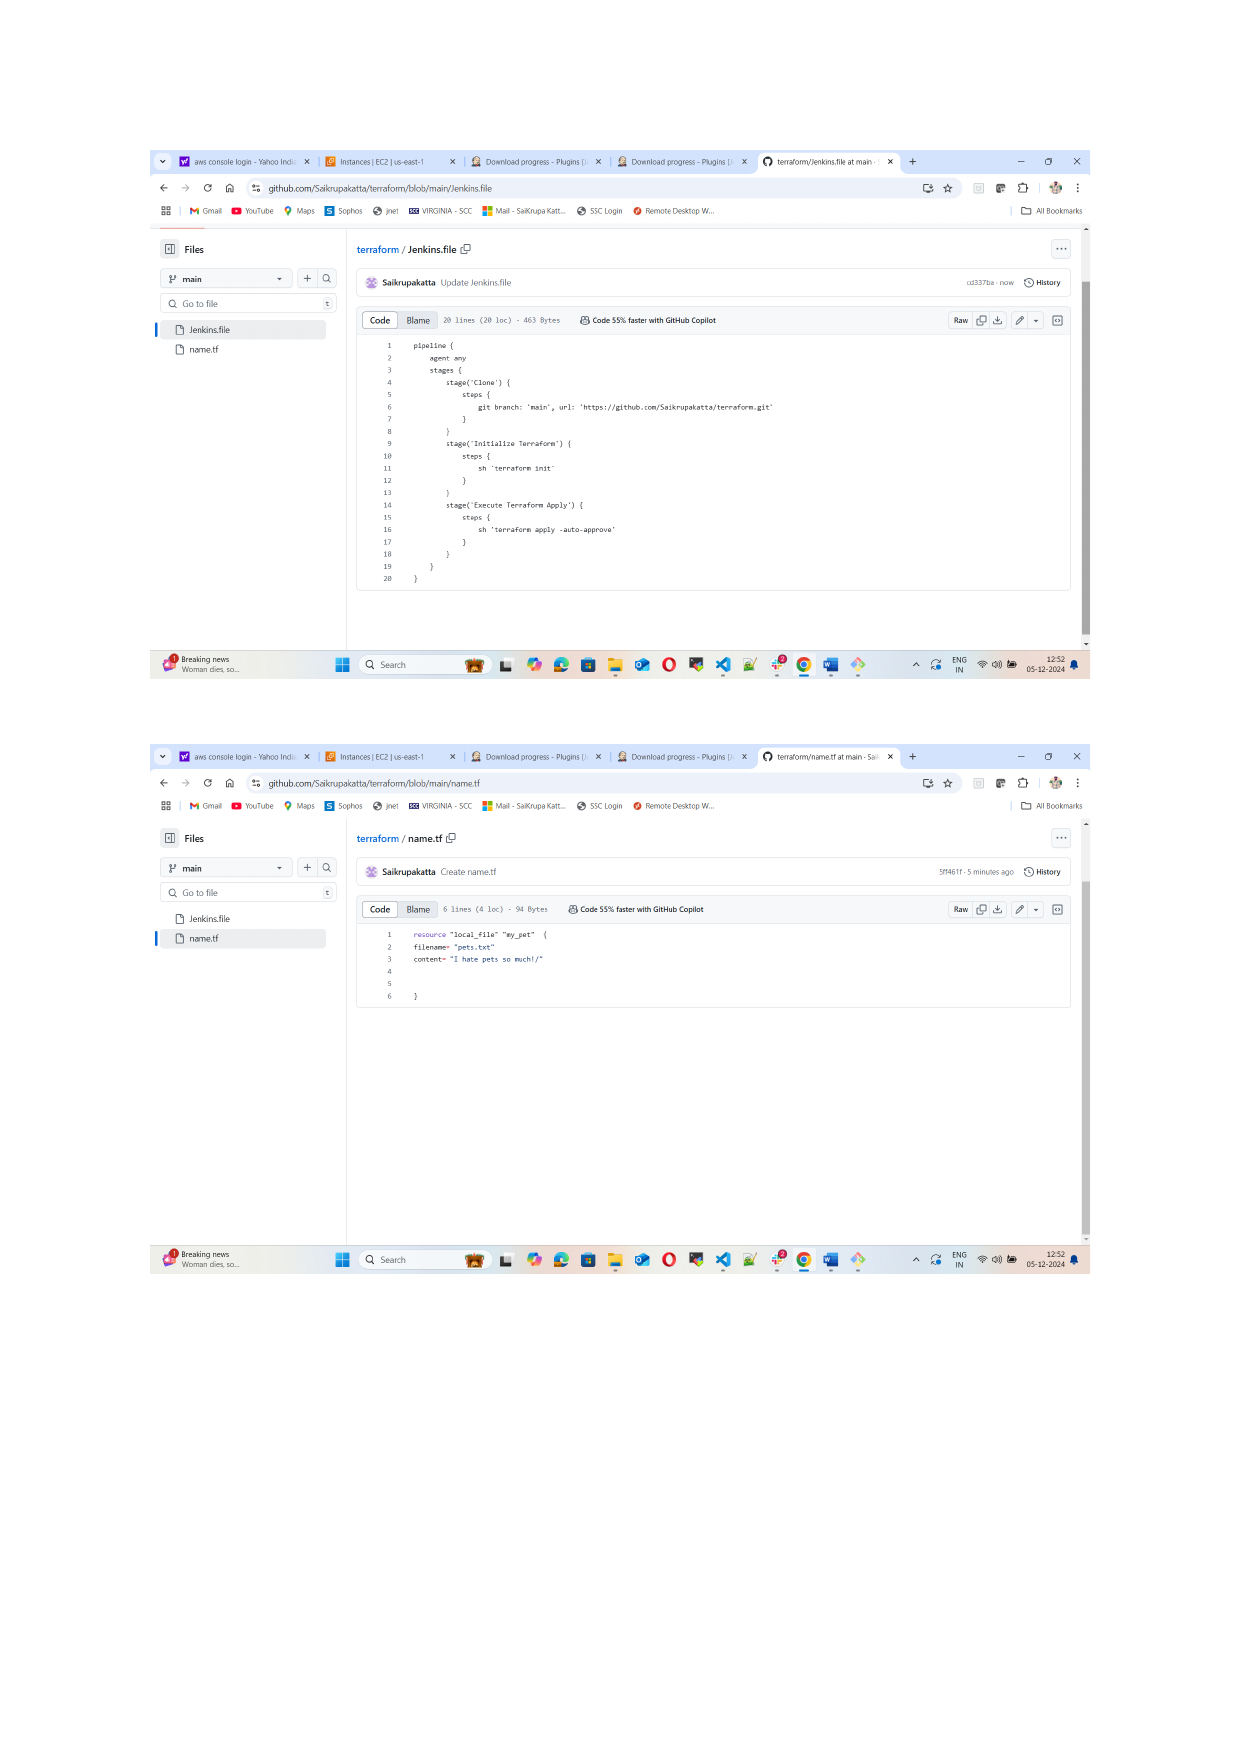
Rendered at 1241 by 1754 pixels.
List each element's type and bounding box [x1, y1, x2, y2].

picture [150, 150, 1091, 679]
picture [150, 744, 1091, 1274]
